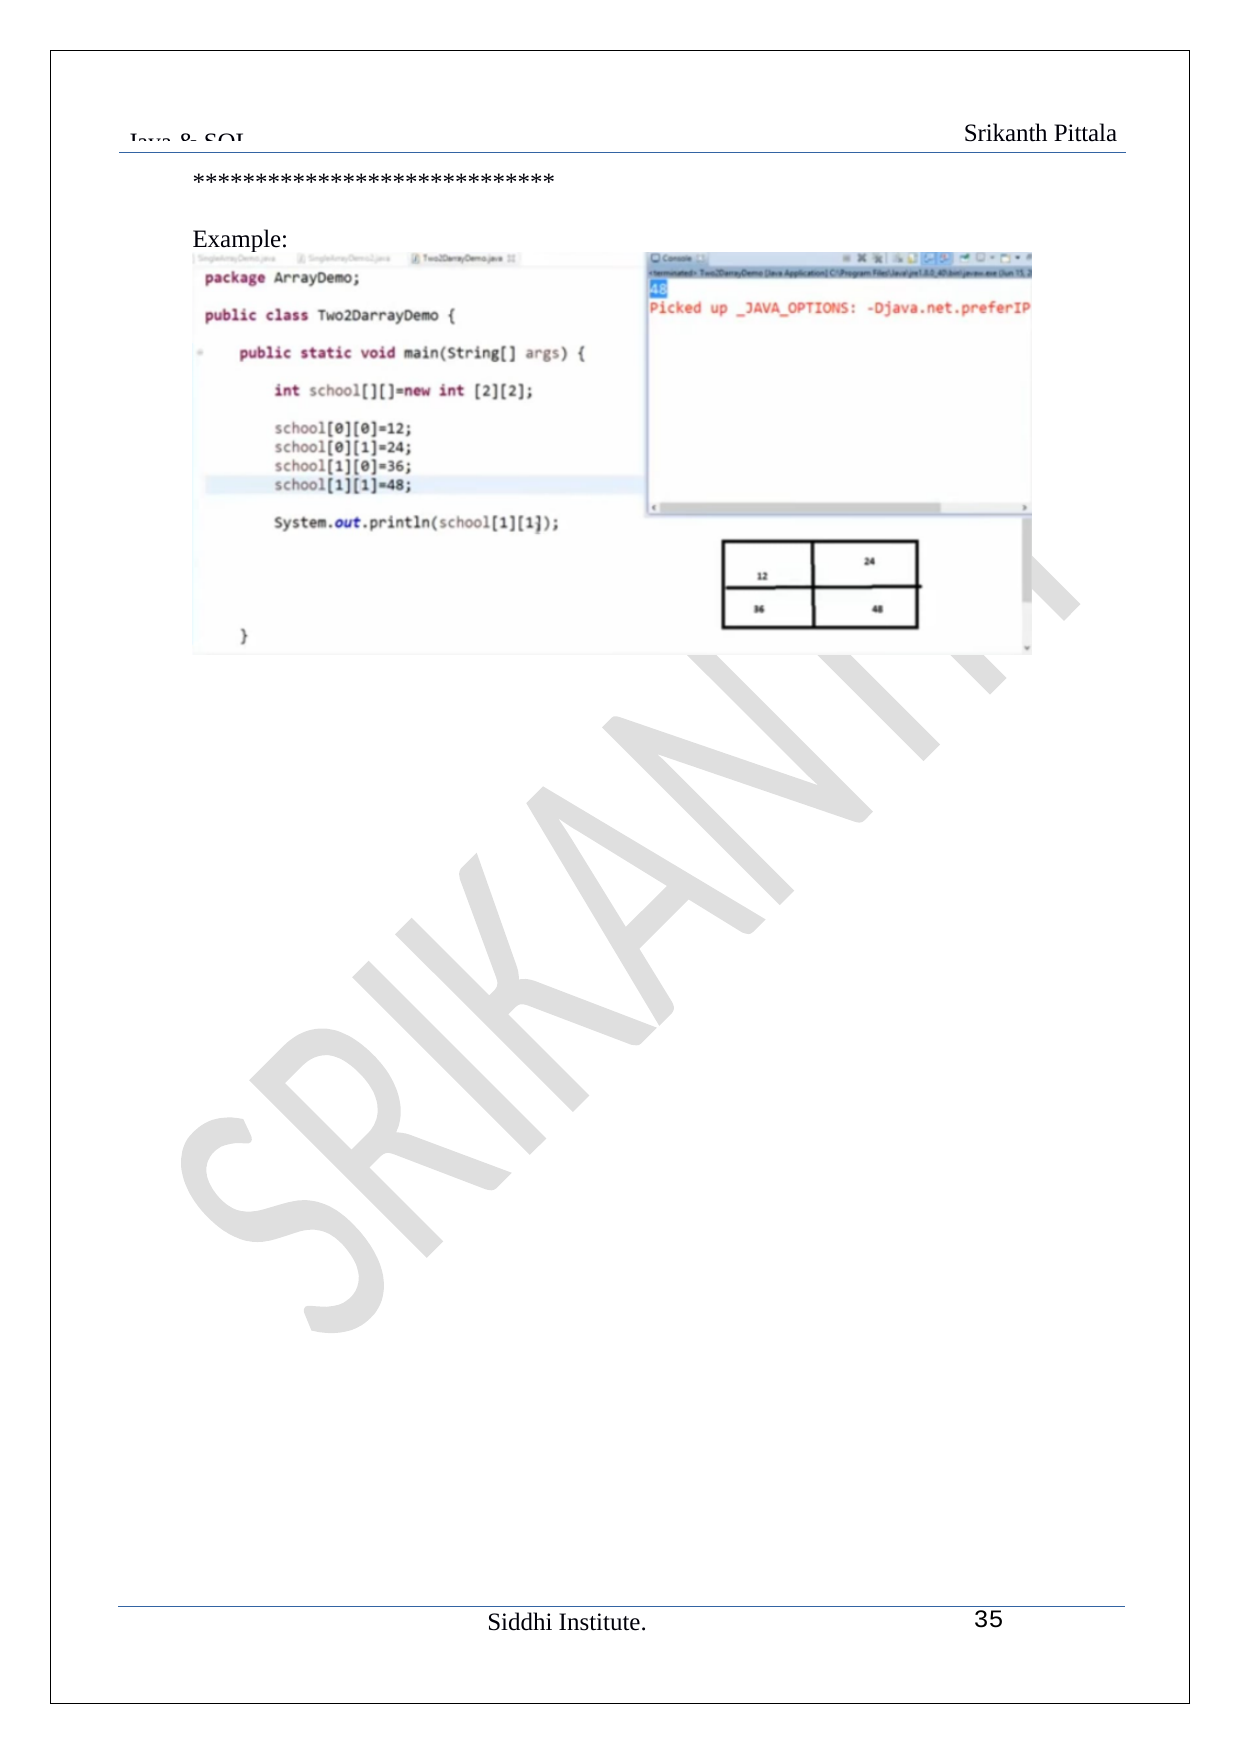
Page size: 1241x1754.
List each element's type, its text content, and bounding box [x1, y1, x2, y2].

text Example: [192, 224, 1134, 253]
picture [192, 252, 1032, 655]
text ***************************** [192, 167, 1134, 195]
